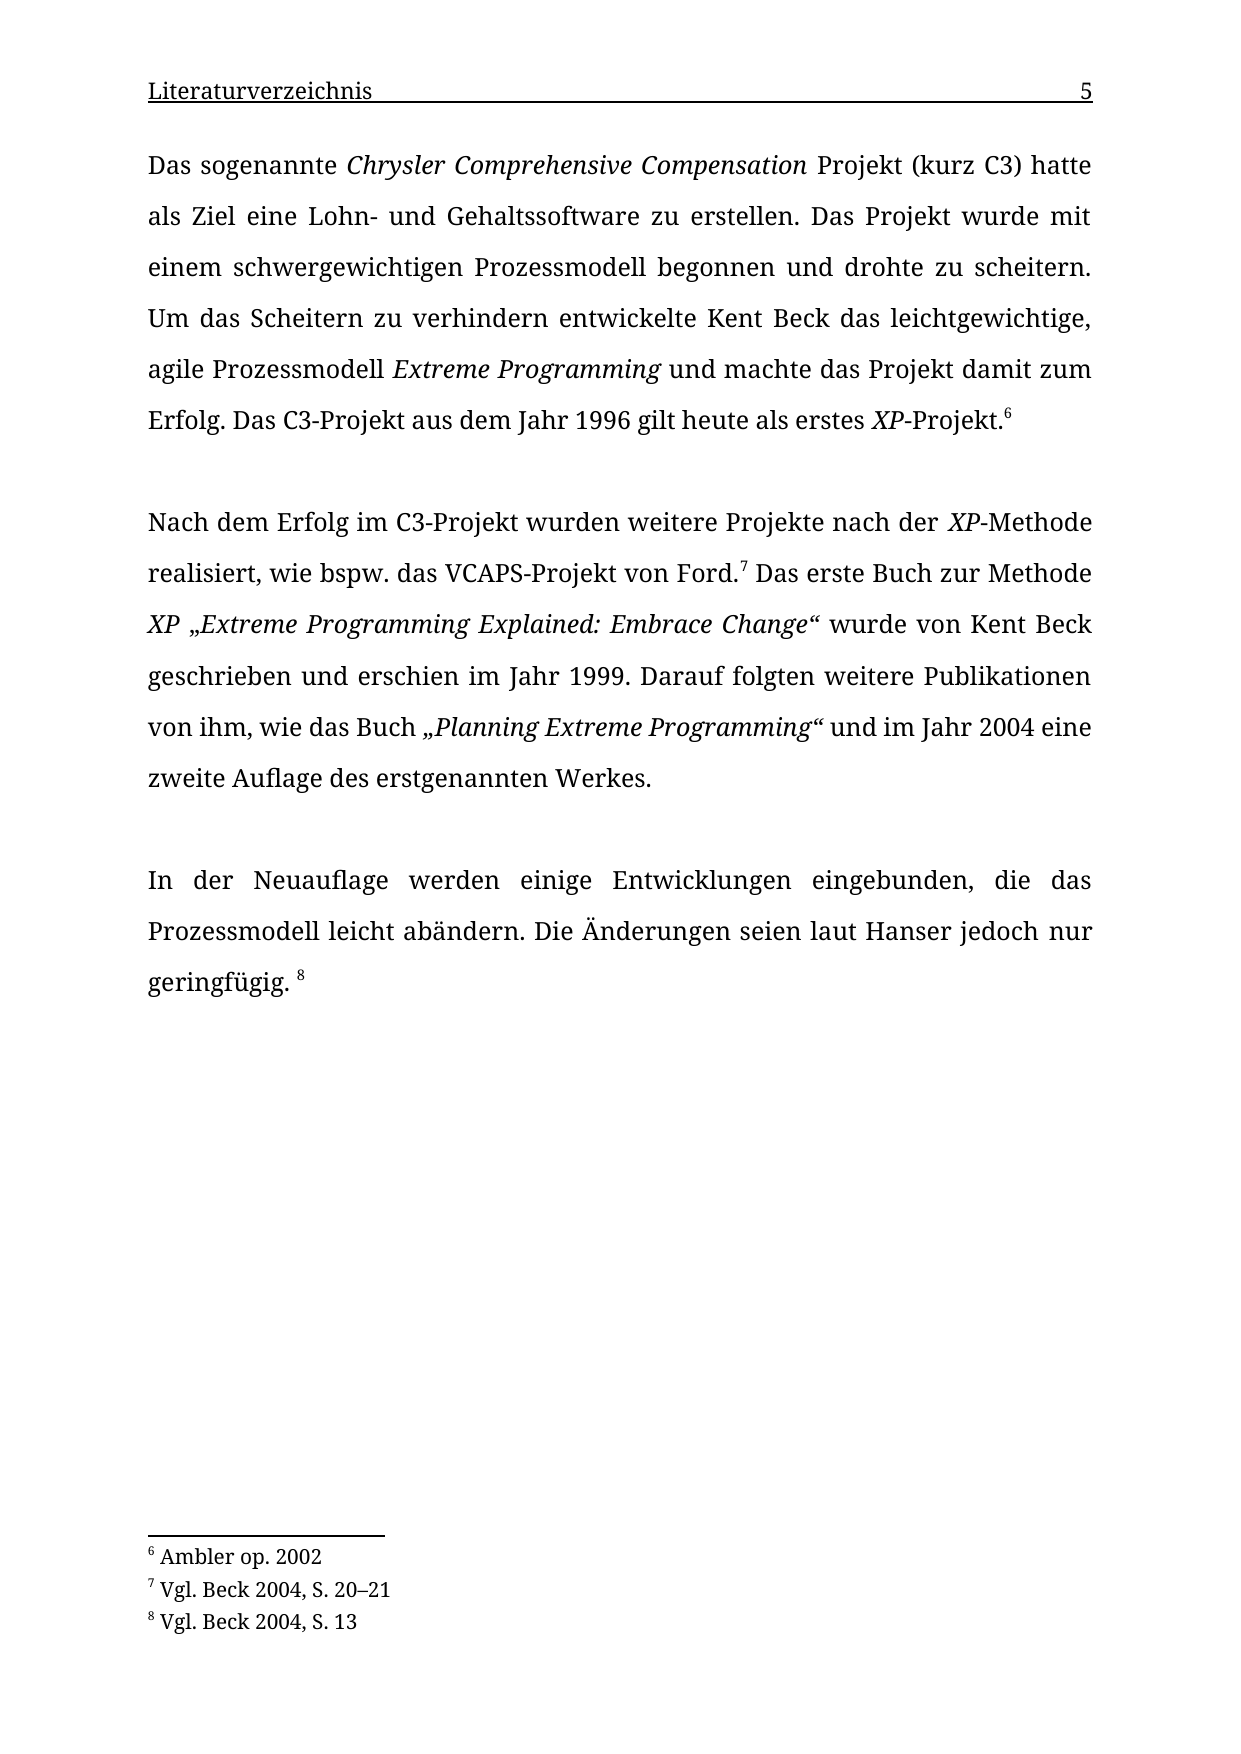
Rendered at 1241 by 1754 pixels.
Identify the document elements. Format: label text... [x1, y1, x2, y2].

text Nach dem Erfolg im C3-Projekt wurden weitere Projekte nach der XP-Methode realisiert, wie bspw. das VCAPS-Projekt von Ford. Das erste Buch zur Methode XP „Extreme Programming Explained: Embrace Change“ wurde von Kent Beck geschrieben und erschien im Jahr 1999. Darauf folgten weitere Publikationen von ihm, wie das Buch „Planning Extreme Programming“ und im Jahr 2004 eine zweite Auflage des erstgenannten Werkes. [148, 505, 1092, 794]
text Das sogenannte Chrysler Comprehensive Compensation Projekt (kurz C3) hatte als Ziel eine Lohn- und Gehaltssoftware zu erstellen. Das Projekt wurde mit einem schwergewichtigen Prozessmodell begonnen und drohte zu scheitern. Um das Scheitern zu verhindern entwickelte Kent Beck das leichtgewichtige, agile Prozessmodell Extreme Programming und machte das Projekt damit zum Erfolg. Das C3-Projekt aus dem Jahr 1996 gilt heute als erstes XP-Projekt. [148, 148, 1092, 437]
text In der Neuauflage werden einige Entwicklungen eingebunden, die das Prozessmodell leicht abändern. Die Änderungen seien laut Hanser jedoch nur geringfügig. [148, 862, 1092, 998]
